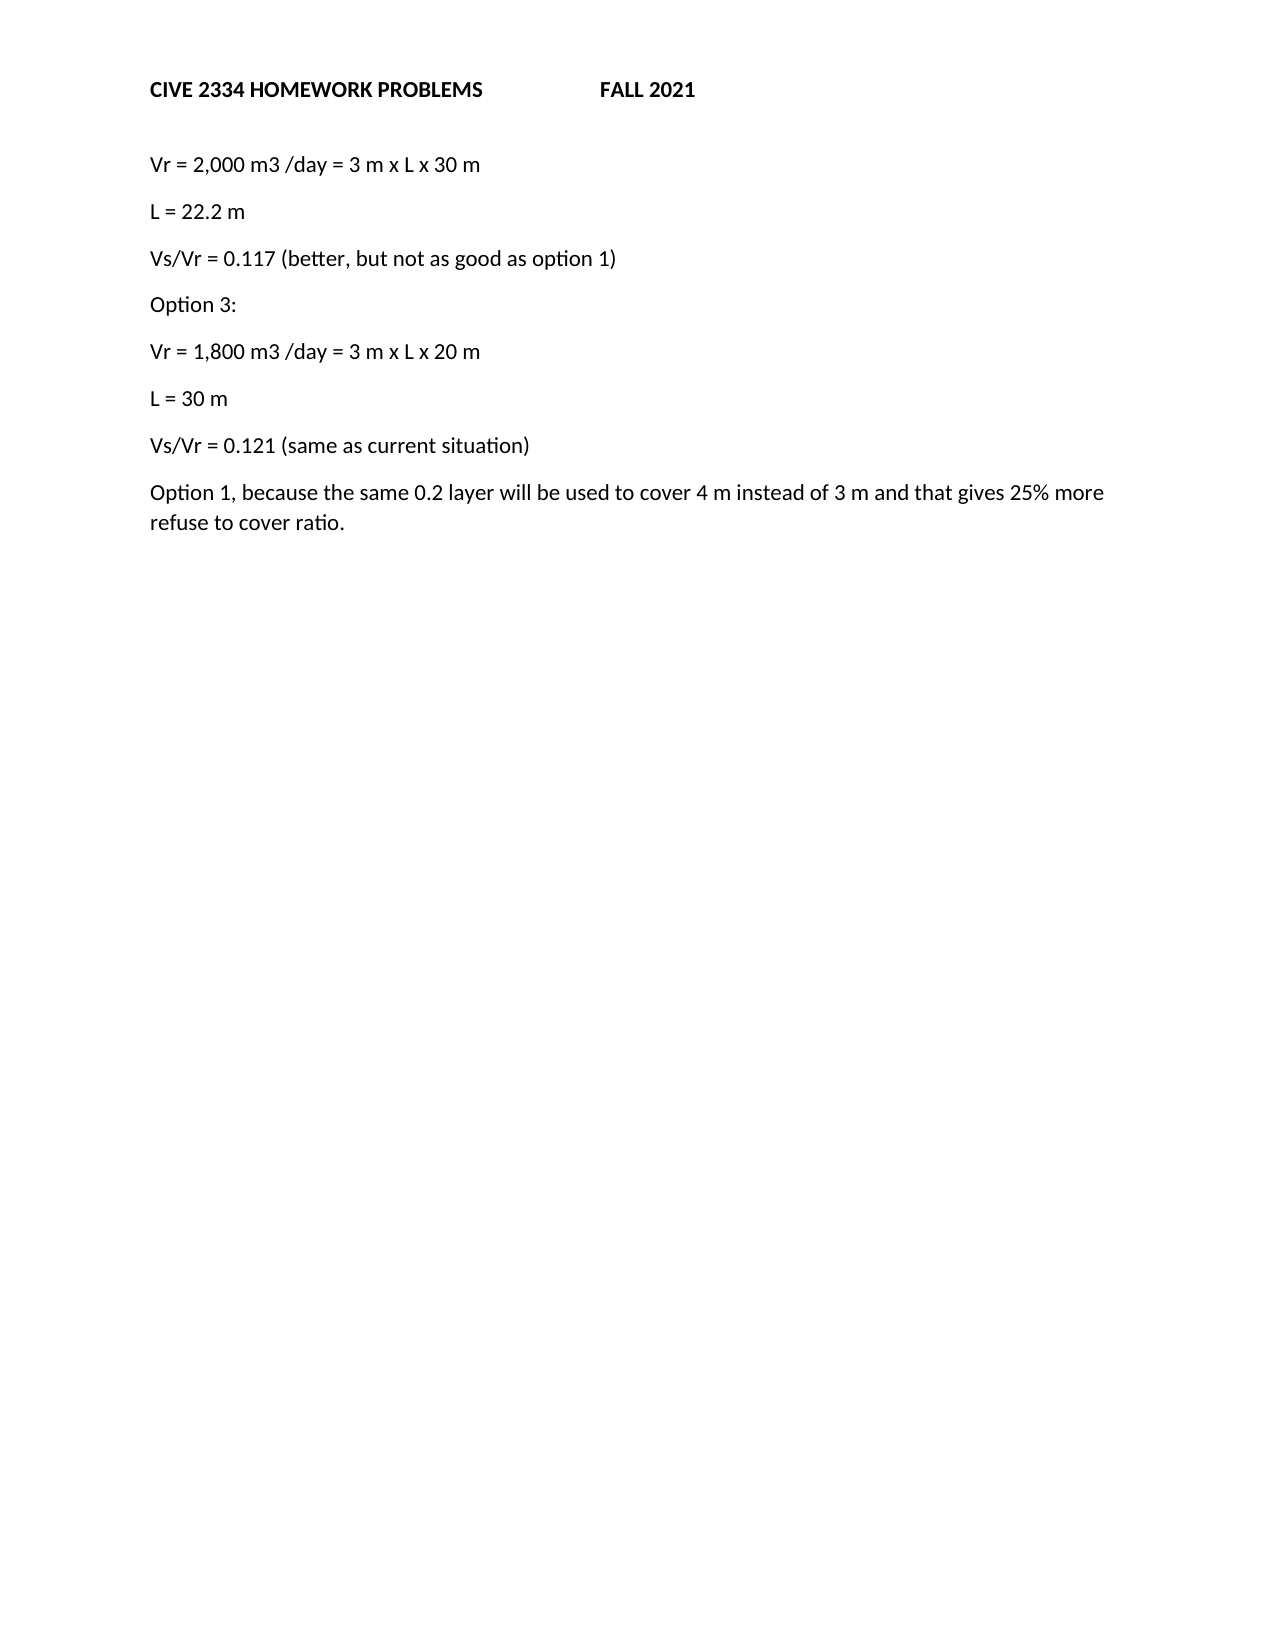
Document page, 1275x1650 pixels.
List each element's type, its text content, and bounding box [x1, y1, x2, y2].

text Option 1, because the same 0.2 layer will be used to cover 4 m instead of 3 m and that gives 25% more refuse to cover ratio. [150, 478, 1125, 536]
text L = 22.2 m [150, 197, 1125, 225]
text Vs/Vr = 0.117 (better, but not as good as option 1) [150, 244, 1125, 272]
text L = 30 m [150, 384, 1125, 412]
text Vr = 2,000 m3 /day = 3 m x L x 30 m [150, 150, 1125, 178]
text Vs/Vr = 0.121 (same as current situation) [150, 431, 1125, 459]
text Vr = 1,800 m3 /day = 3 m x L x 20 m [150, 337, 1125, 366]
text Option 3: [150, 291, 1125, 319]
